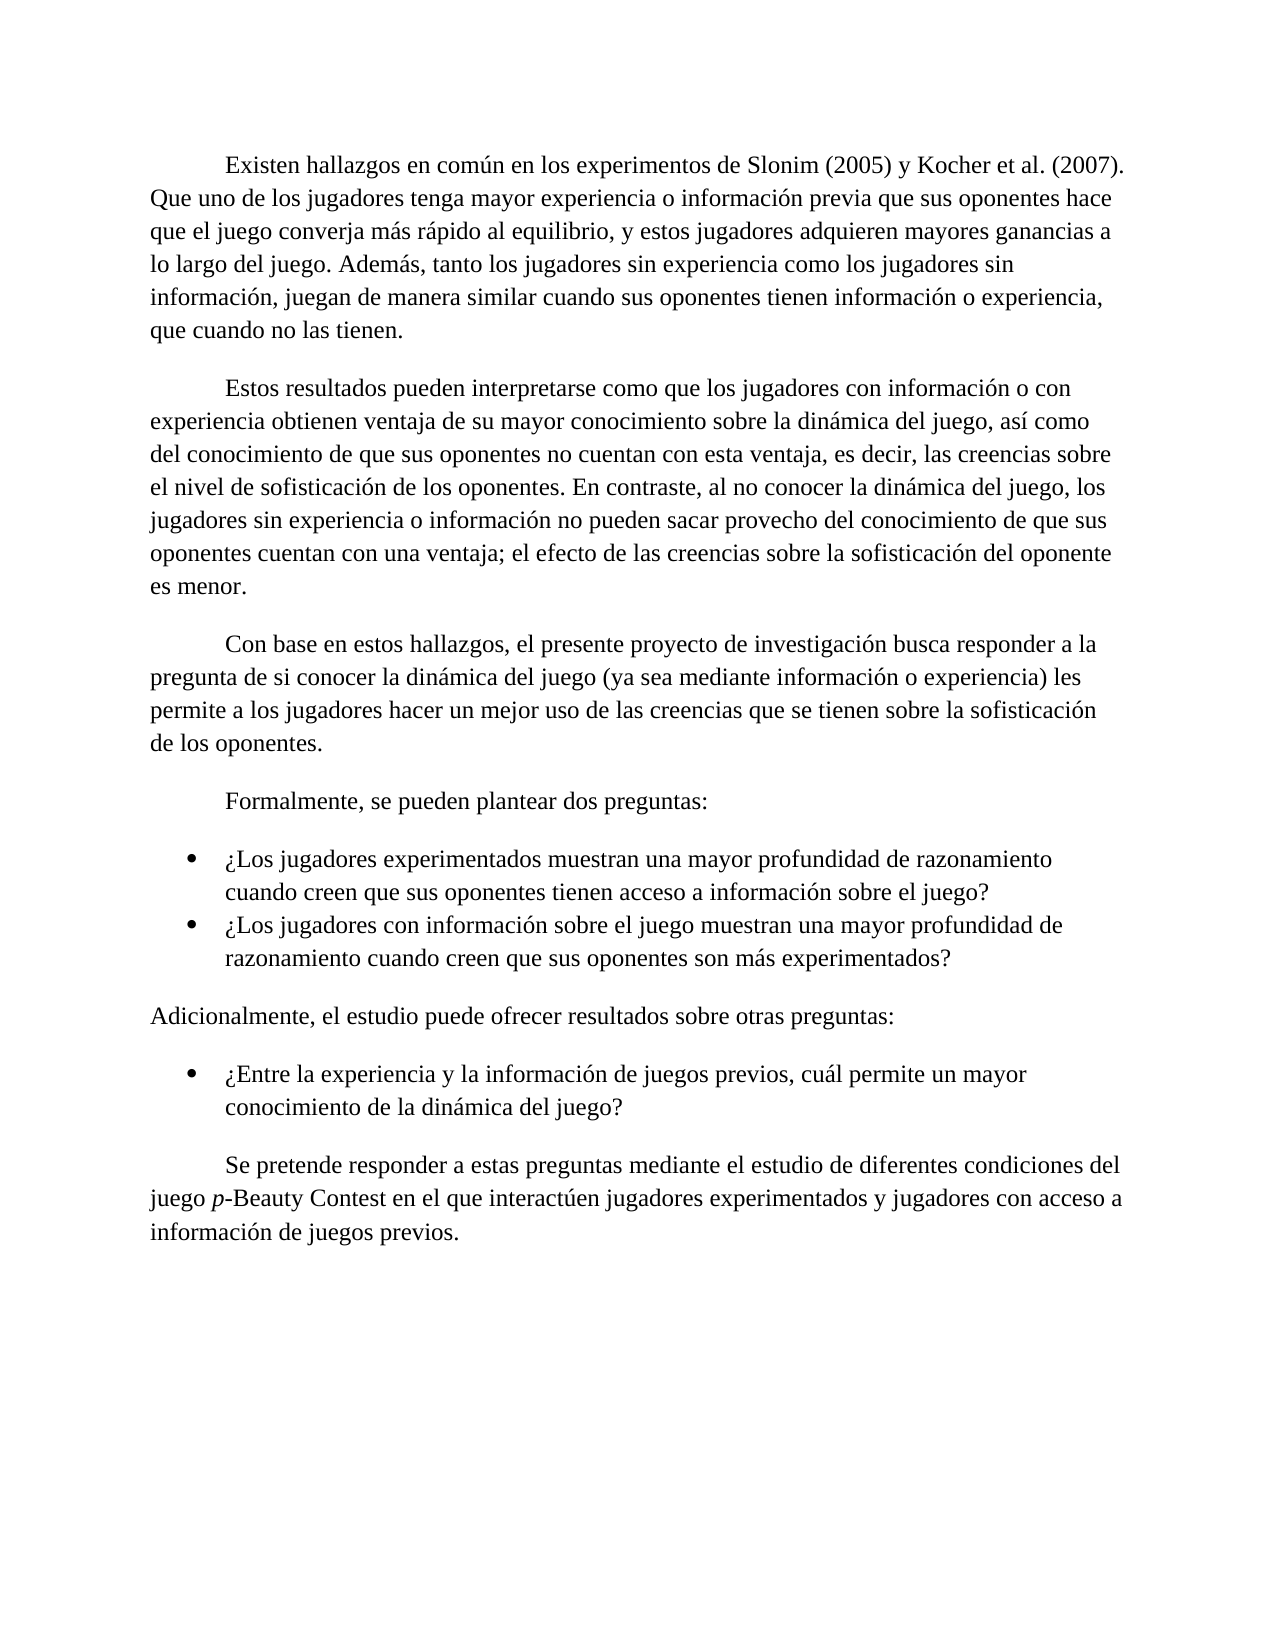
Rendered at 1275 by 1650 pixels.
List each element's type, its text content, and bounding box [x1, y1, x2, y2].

list ¿Entre la experiencia y la información de juegos previos, cuál permite un mayor conocimiento de la dinámica del juego? [187, 1059, 1125, 1121]
list ¿Los jugadores con información sobre el juego muestran una mayor profundidad de razonamiento cuando creen que sus oponentes son más experimentados? [187, 910, 1125, 972]
text Con base en estos hallazgos, el presente proyecto de investigación busca responder a la pregunta de si conocer la dinámica del juego (ya sea mediante información o experiencia) les permite a los jugadores hacer un mejor uso de las creencias que se tienen sobre la sofisticación de los oponentes. [150, 629, 1125, 757]
text Estos resultados pueden interpretarse como que los jugadores con información o con experiencia obtienen ventaja de su mayor conocimiento sobre la dinámica del juego, así como del conocimiento de que sus oponentes no cuentan con esta ventaja, es decir, las creencias sobre el nivel de sofisticación de los oponentes. En contraste, al no conocer la dinámica del juego, los jugadores sin experiencia o información no pueden sacar provecho del conocimiento de que sus oponentes cuentan con una ventaja; el efecto de las creencias sobre la sofisticación del oponente es menor. [150, 373, 1125, 600]
text Existen hallazgos en común en los experimentos de Slonim (2005) y Kocher et al. (2007). Que uno de los jugadores tenga mayor experiencia o información previa que sus oponentes hace que el juego converja más rápido al equilibrio, y estos jugadores adquieren mayores ganancias a lo largo del juego. Además, tanto los jugadores sin experiencia como los jugadores sin información, juegan de manera similar cuando sus oponentes tienen información o experiencia, que cuando no las tienen. [150, 150, 1125, 344]
text Formalmente, se pueden plantear dos preguntas: [150, 786, 1125, 815]
text Se pretende responder a estas preguntas mediante el estudio de diferentes condiciones del juego p-Beauty Contest en el que interactúen jugadores experimentados y jugadores con acceso a información de juegos previos. [150, 1151, 1125, 1245]
text Adicionalmente, el estudio puede ofrecer resultados sobre otras preguntas: [150, 1001, 1125, 1030]
list ¿Los jugadores experimentados muestran una mayor profundidad de razonamiento cuando creen que sus oponentes tienen acceso a información sobre el juego? [187, 844, 1125, 906]
